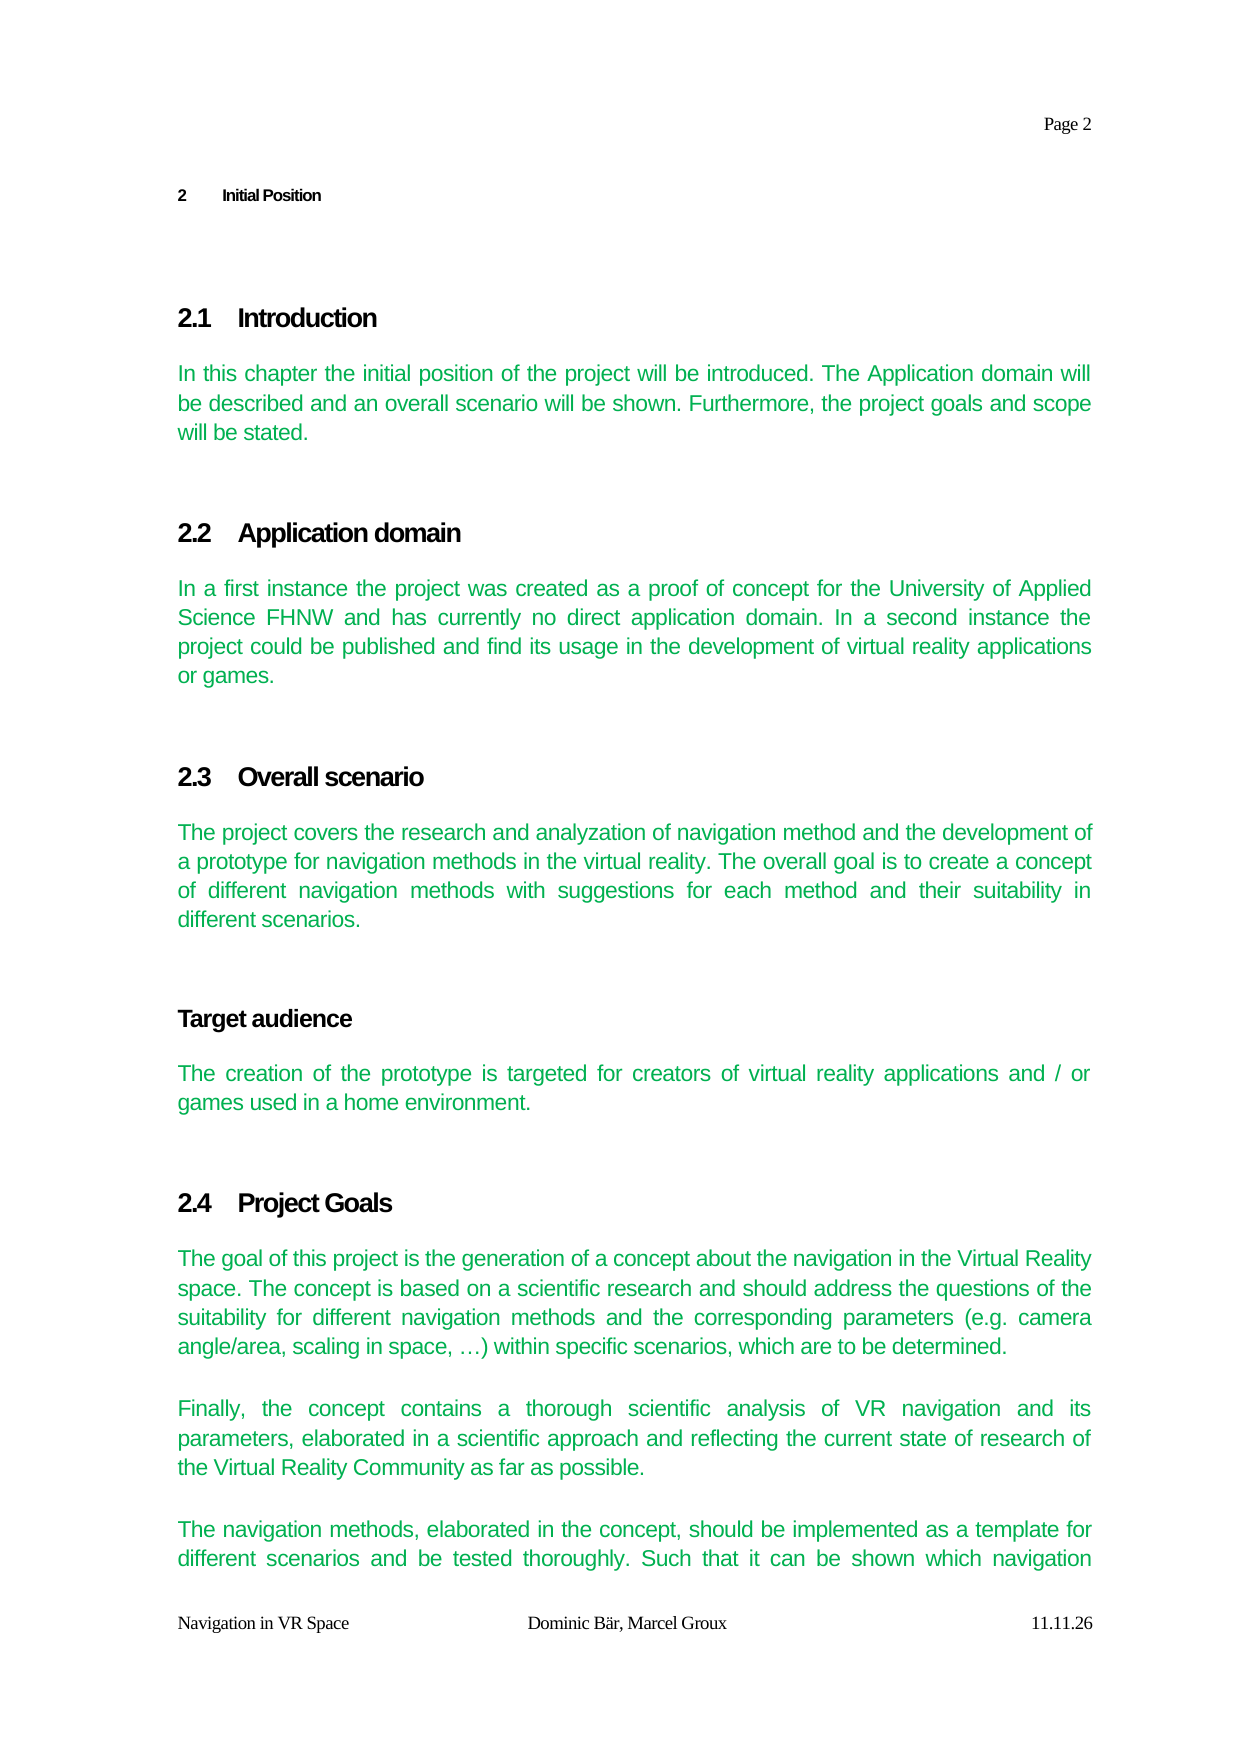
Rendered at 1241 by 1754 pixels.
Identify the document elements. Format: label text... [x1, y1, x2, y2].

subtitle Initial Position [171, 180, 1092, 226]
text In this chapter the initial position of the project will be introduced. The Application domain will be described and an overall scenario will be shown. Furthermore, the project goals and scope will be stated. [177, 358, 1092, 446]
subtitle Overall scenario [177, 761, 1092, 792]
subtitle Project Goals [177, 1187, 1092, 1218]
text The project covers the research and analyzation of navigation method and the development of a prototype for navigation methods in the virtual reality. The overall goal is to create a concept of different navigation methods with suggestions for each method and their suitability in different scenarios. [177, 817, 1092, 933]
subtitle Application domain [177, 517, 1092, 548]
text In a first instance the project was created as a proof of concept for the University of Applied Science FHNW and has currently no direct application domain. In a second instance the project could be published and find its usage in the development of virtual reality applications or games. [177, 573, 1092, 690]
subtitle Introduction [177, 302, 1092, 333]
text The creation of the prototype is targeted for creators of virtual reality applications and / or games used in a home environment. [177, 1058, 1092, 1116]
text The goal of this project is the generation of a concept about the navigation in the Virtual Reality space. The concept is based on a scientific research and should address the questions of the suitability for different navigation methods and the corresponding parameters (e.g. camera angle/area, scaling in space, …) within specific scenarios, which are to be determined. [177, 1243, 1092, 1360]
subtitle Target audience [177, 1004, 1092, 1033]
text Finally, the concept contains a thorough scientific analysis of VR navigation and its parameters, elaborated in a scientific approach and reflecting the current state of research of the Virtual Reality Community as far as possible. [177, 1393, 1092, 1481]
